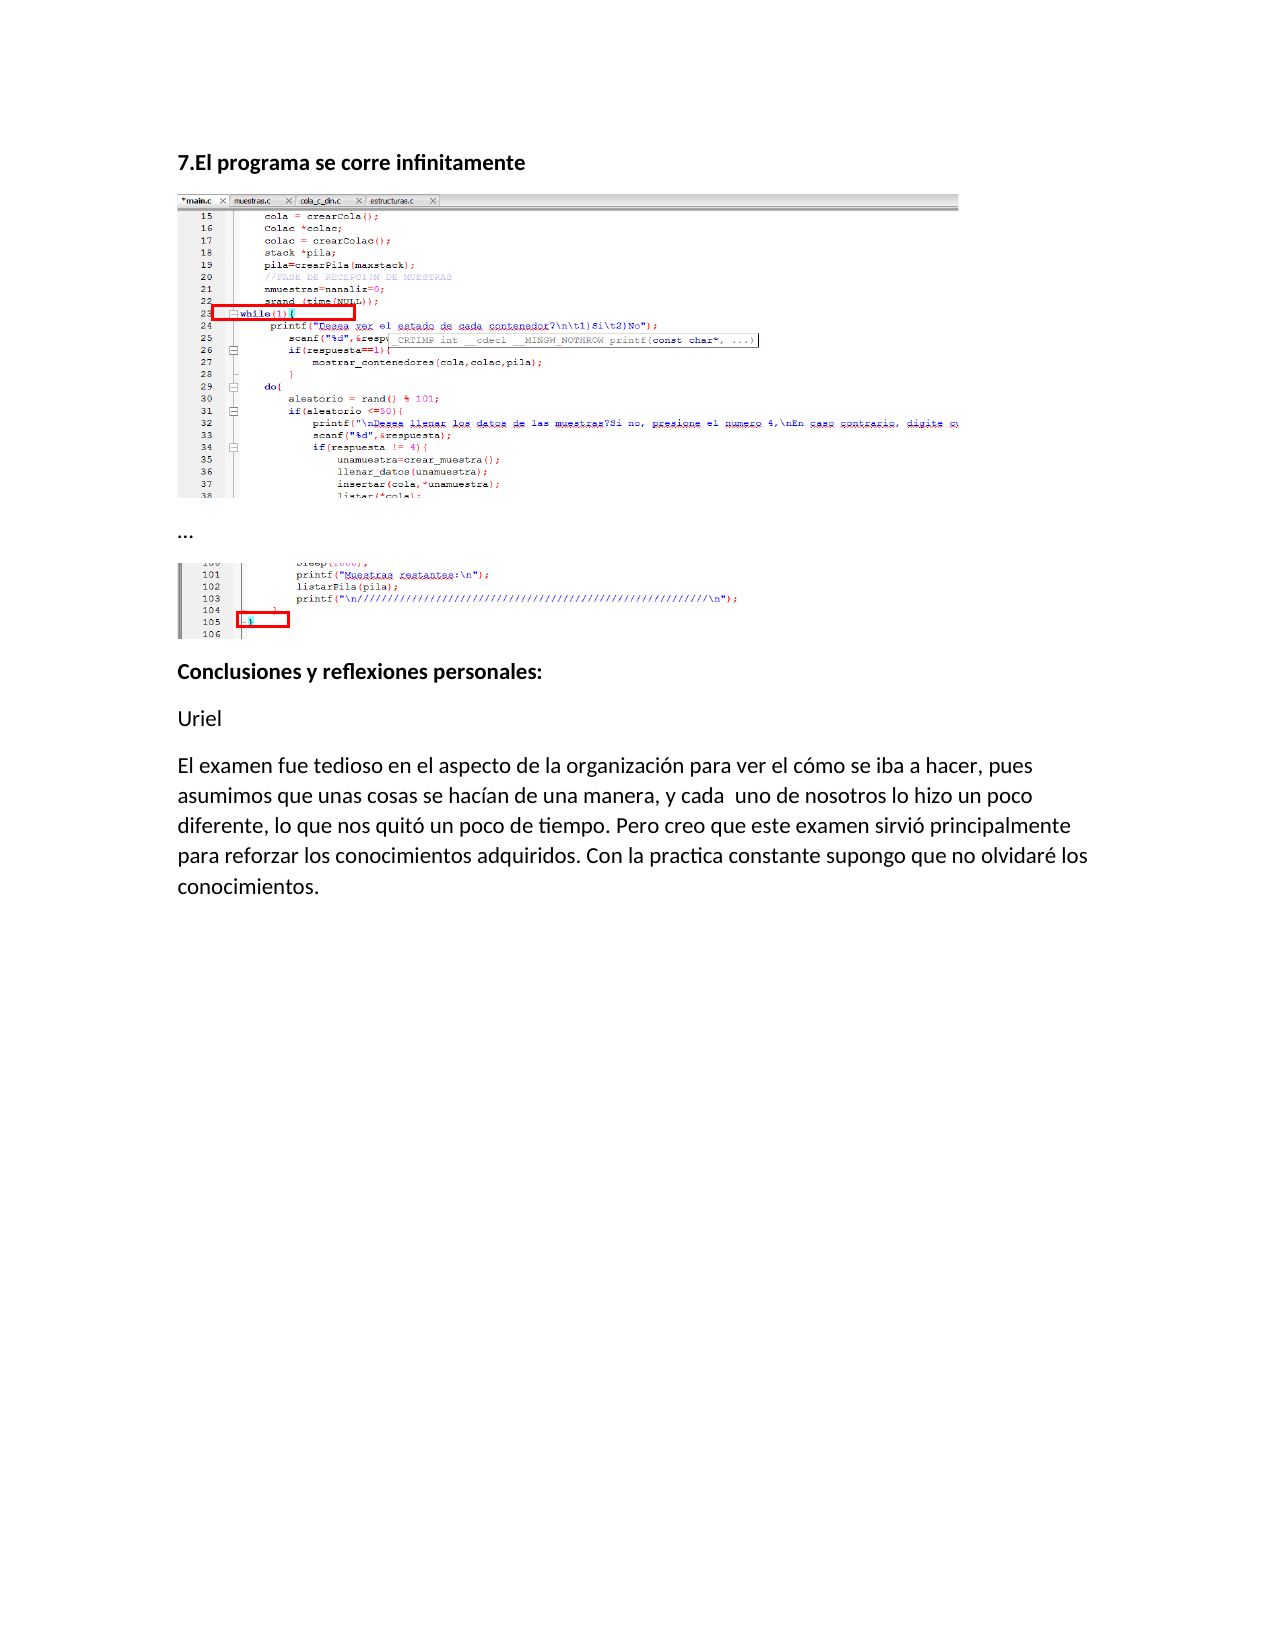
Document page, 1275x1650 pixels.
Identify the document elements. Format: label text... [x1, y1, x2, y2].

text Uriel [177, 704, 1098, 732]
text 7.El programa se corre infinitamente [177, 148, 1098, 176]
picture [177, 563, 795, 639]
text El examen fue tedioso en el aspecto de la organización para ver el cómo se iba a hacer, pues asumimos que unas cosas se hacían de una manera, y cada uno de nosotros lo hizo un poco diferente, lo que nos quitó un poco de tiempo. Pero creo que este examen sirvió principalmente para reforzar los conocimientos adquiridos. Con la practica constante supongo que no olvidaré los conocimientos. [177, 751, 1098, 900]
text … [177, 516, 1098, 544]
text Conclusiones y reflexiones personales: [177, 657, 1098, 685]
picture [177, 194, 959, 498]
